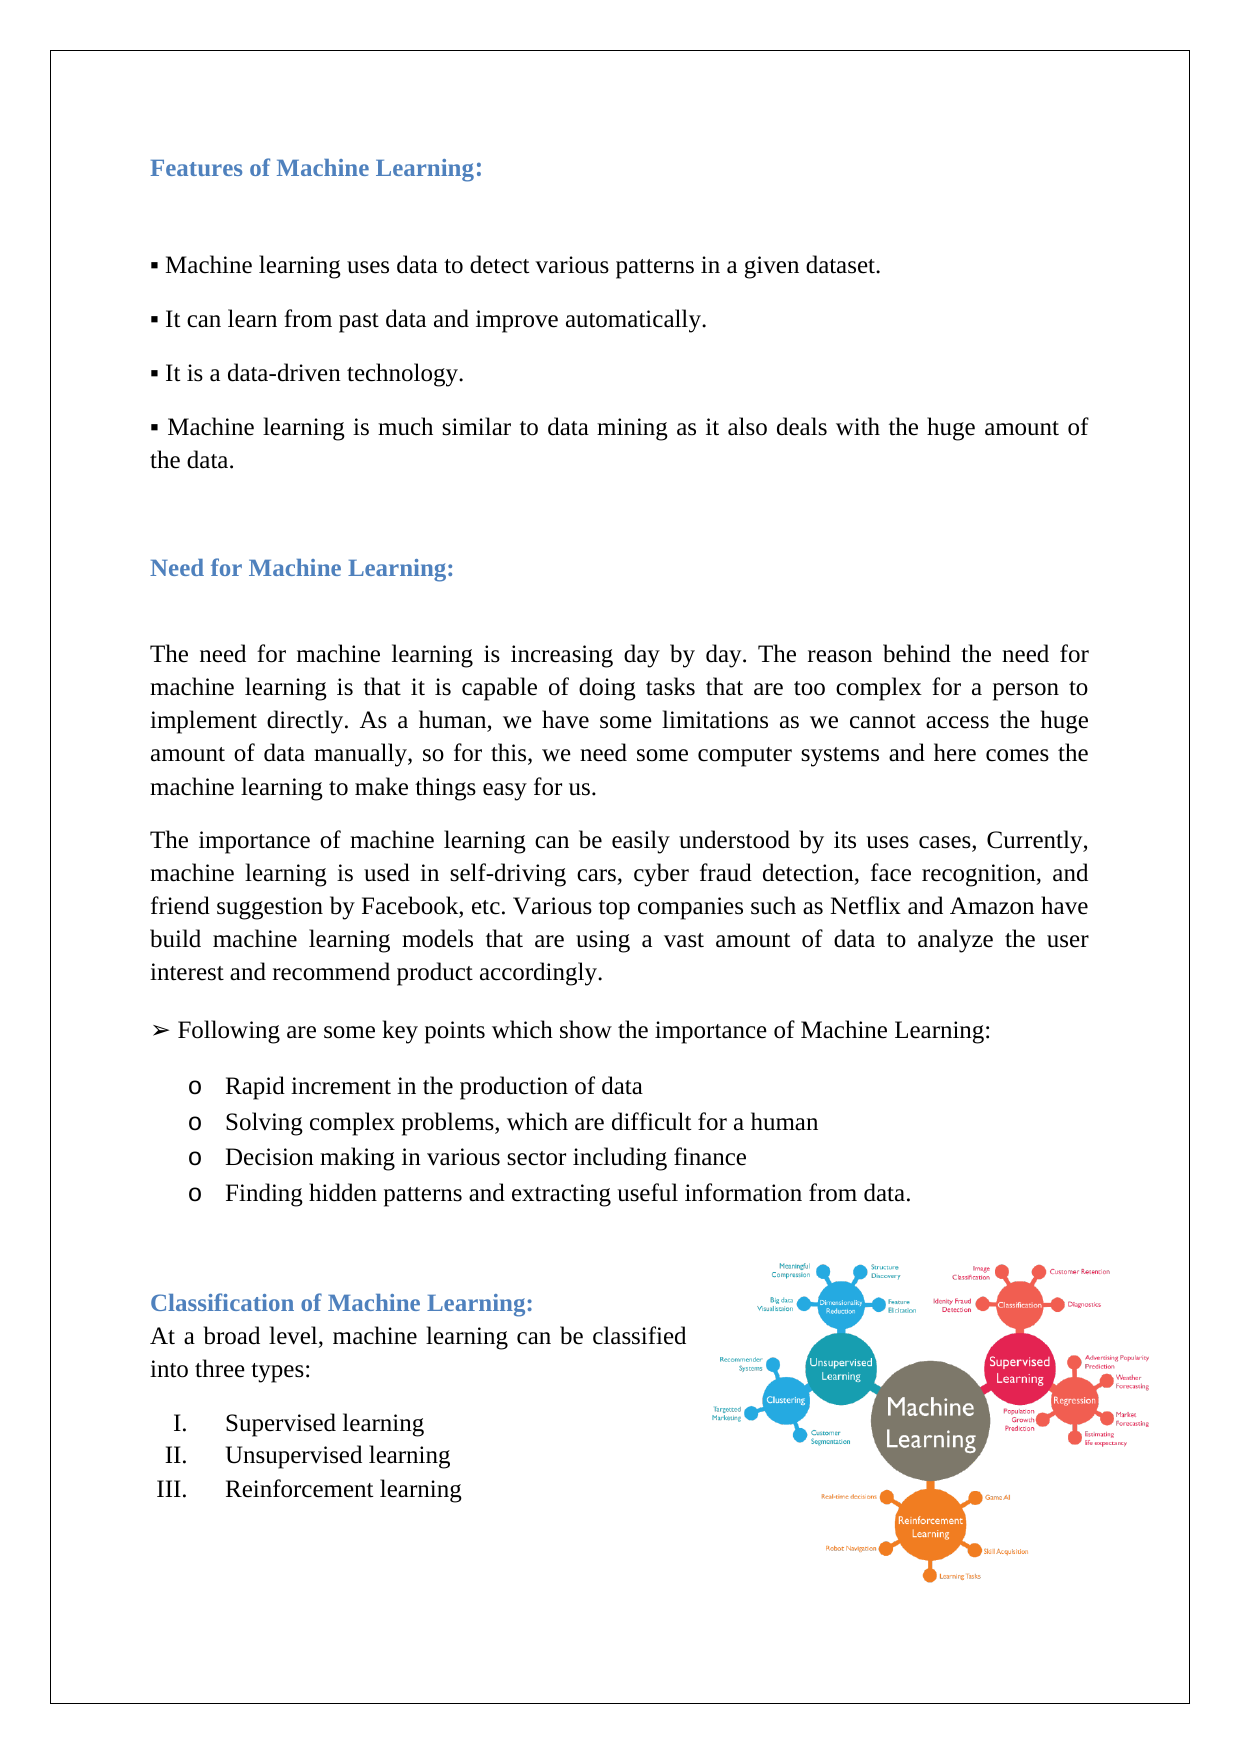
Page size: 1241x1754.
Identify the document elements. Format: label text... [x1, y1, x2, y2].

list Unsupervised learning [187, 1441, 706, 1469]
list Reinforcement learning [187, 1474, 706, 1502]
text ▪ Machine learning is much similar to data mining as it also deals with the huge amount of the data. [150, 412, 1090, 474]
list Supervised learning [187, 1408, 706, 1436]
subtitle Features of Machine Learning: [150, 150, 1090, 183]
text At a broad level, machine learning can be classified into three types: [150, 1321, 706, 1382]
text ▪ Machine learning uses data to detect various patterns in a given dataset. [150, 250, 1090, 279]
text The need for machine learning is increasing day by day. The reason behind the need for machine learning is that it is capable of doing tasks that are too complex for a person to implement directly. As a human, we have some limitations as we cannot access the huge amount of data manually, so for this, we need some computer systems and here comes the machine learning to make things easy for us. [150, 639, 1090, 800]
subtitle Classification of Machine Learning: [150, 1288, 706, 1316]
text ▪ It can learn from past data and improve automatically. [150, 304, 1090, 333]
list Decision making in various sector including finance [187, 1142, 1090, 1173]
list Solving complex problems, which are difficult for a human [187, 1107, 1090, 1138]
text ➢ Following are some key points which show the importance of Machine Learning: [150, 1011, 1090, 1045]
text The importance of machine learning can be easily understood by its uses cases, Currently, machine learning is used in self-driving cars, cyber fraud detection, face recognition, and friend suggestion by Facebook, etc. Various top companies such as Netflix and Amazon have build machine learning models that are using a vast amount of data to analyze the user interest and recommend product accordingly. [150, 825, 1090, 986]
list Rapid increment in the production of data [187, 1071, 1090, 1102]
picture [706, 1260, 1155, 1583]
list Finding hidden patterns and extracting useful information from data. [187, 1178, 1090, 1208]
subtitle Need for Machine Learning: [150, 553, 1090, 581]
text ▪ It is a data-driven technology. [150, 358, 1090, 387]
